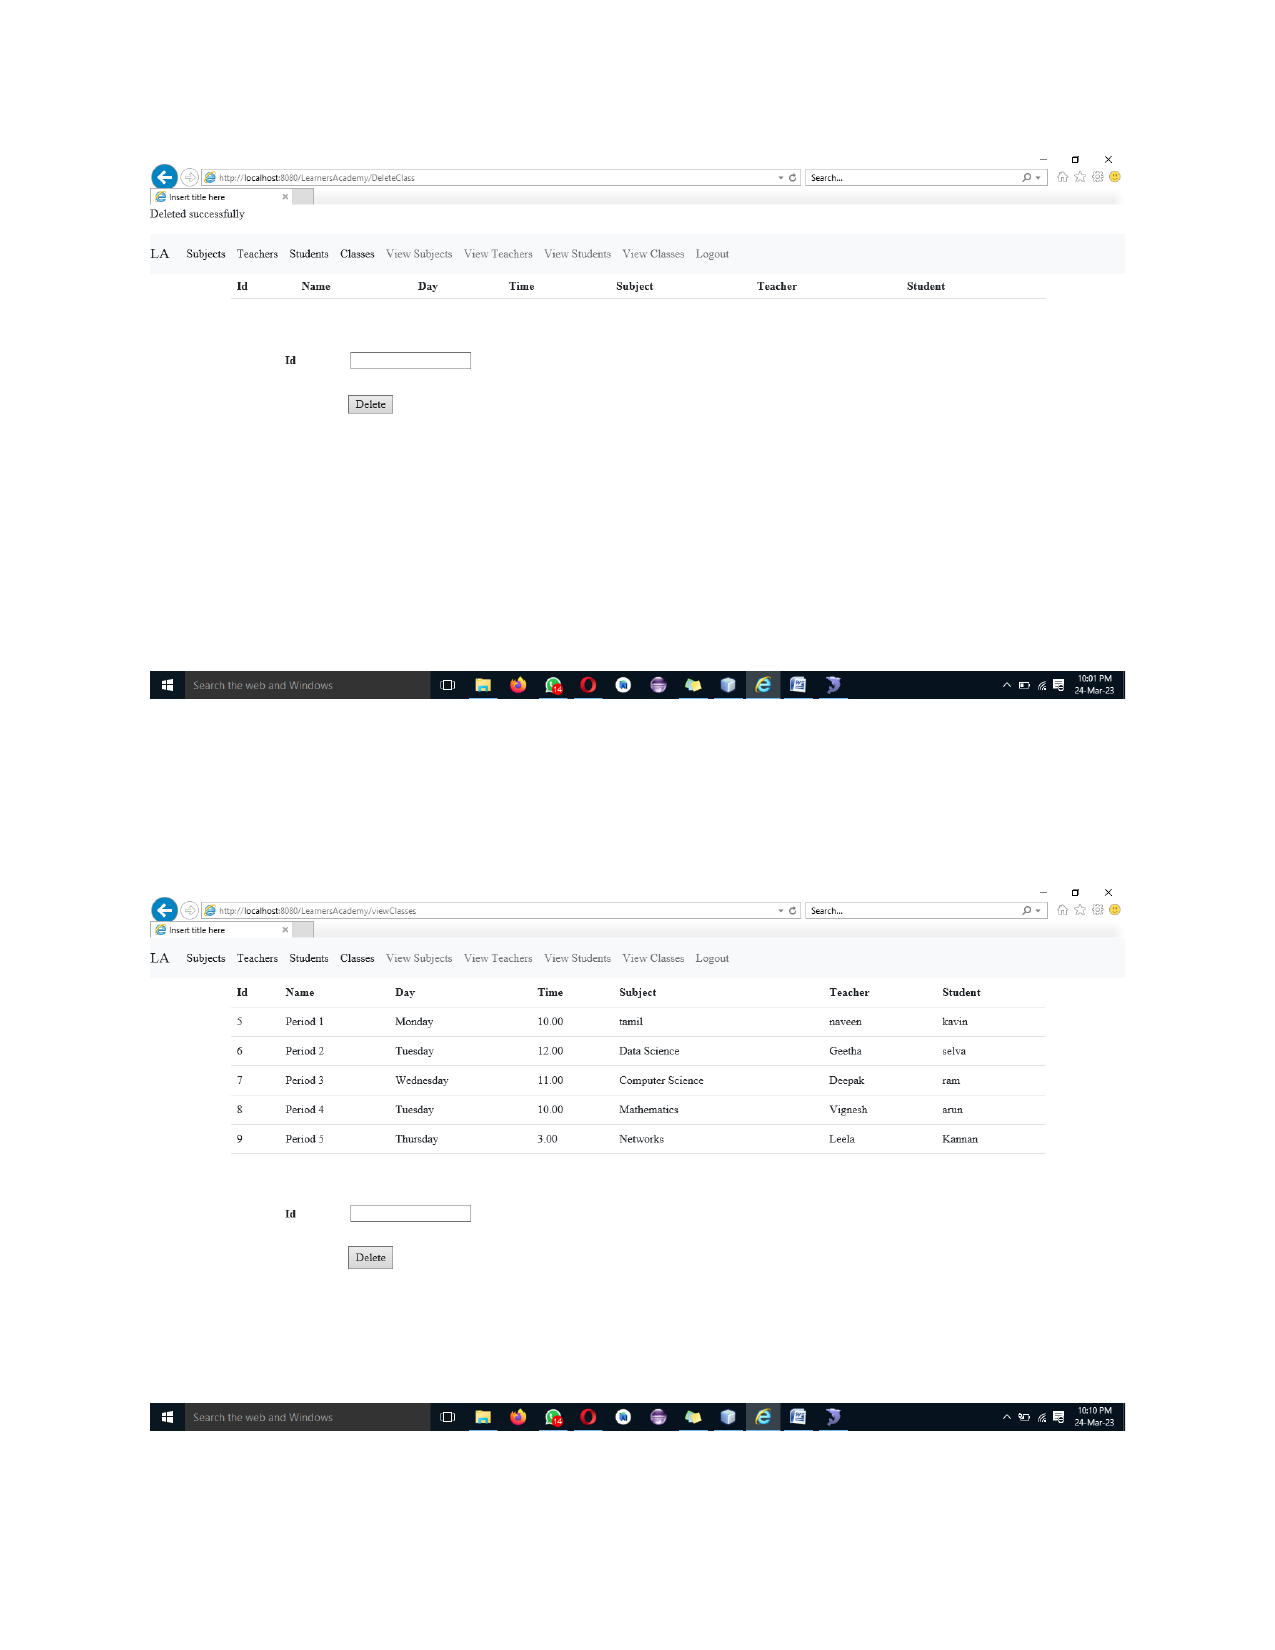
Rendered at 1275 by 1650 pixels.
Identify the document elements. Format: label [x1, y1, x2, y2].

picture [150, 882, 1125, 1431]
picture [150, 150, 1125, 699]
